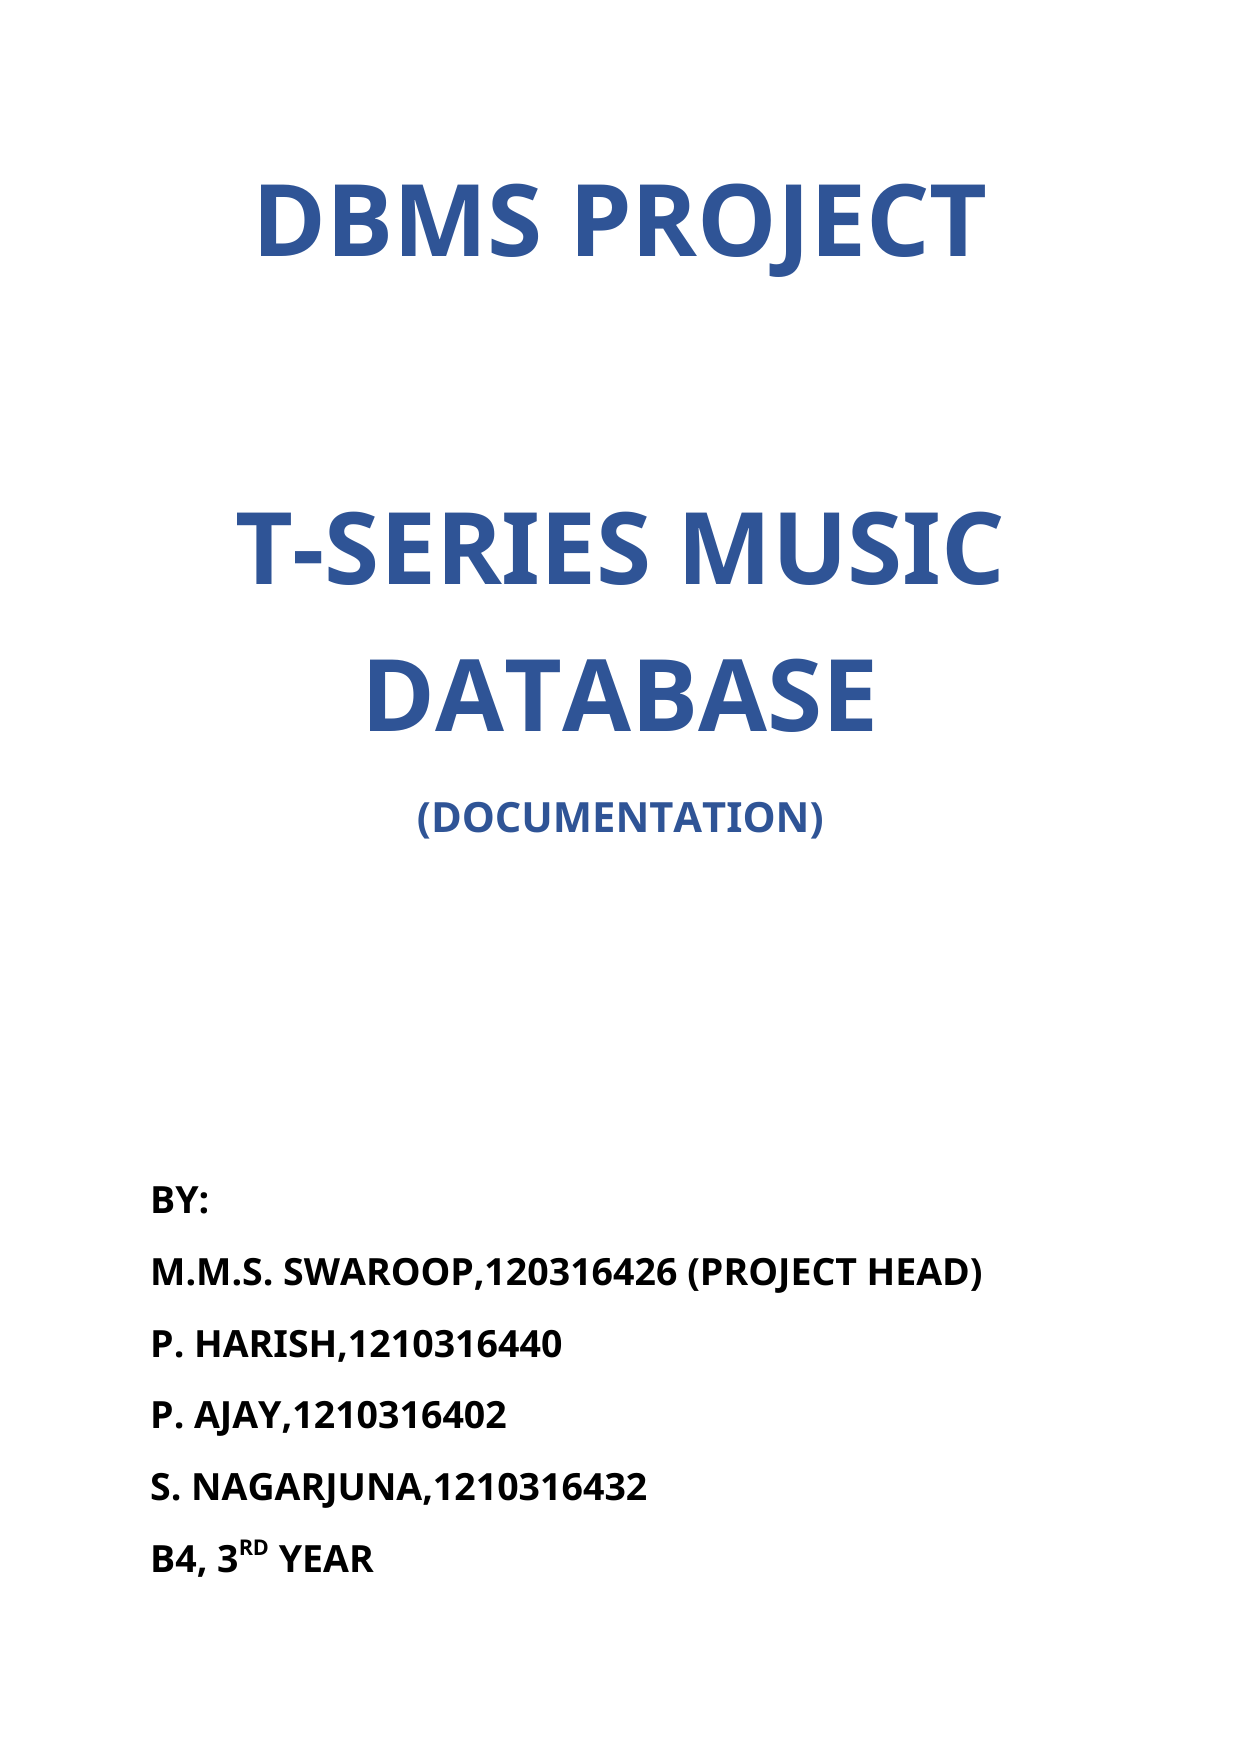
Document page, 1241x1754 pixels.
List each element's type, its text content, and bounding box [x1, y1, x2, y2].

text DBMS PROJECT [150, 150, 1090, 286]
text P. HARISH,1210316440 [150, 1317, 1090, 1368]
text M.M.S. SWAROOP,120316426 (PROJECT HEAD) [150, 1245, 1090, 1296]
text BY: [150, 1173, 1090, 1224]
text B4, 3RD YEAR [150, 1532, 1090, 1583]
text T-SERIES MUSIC DATABASE [150, 477, 1090, 761]
text (DOCUMENTATION) [150, 788, 1090, 845]
text P. AJAY,1210316402 [150, 1389, 1090, 1440]
text S. NAGARJUNA,1210316432 [150, 1461, 1090, 1512]
